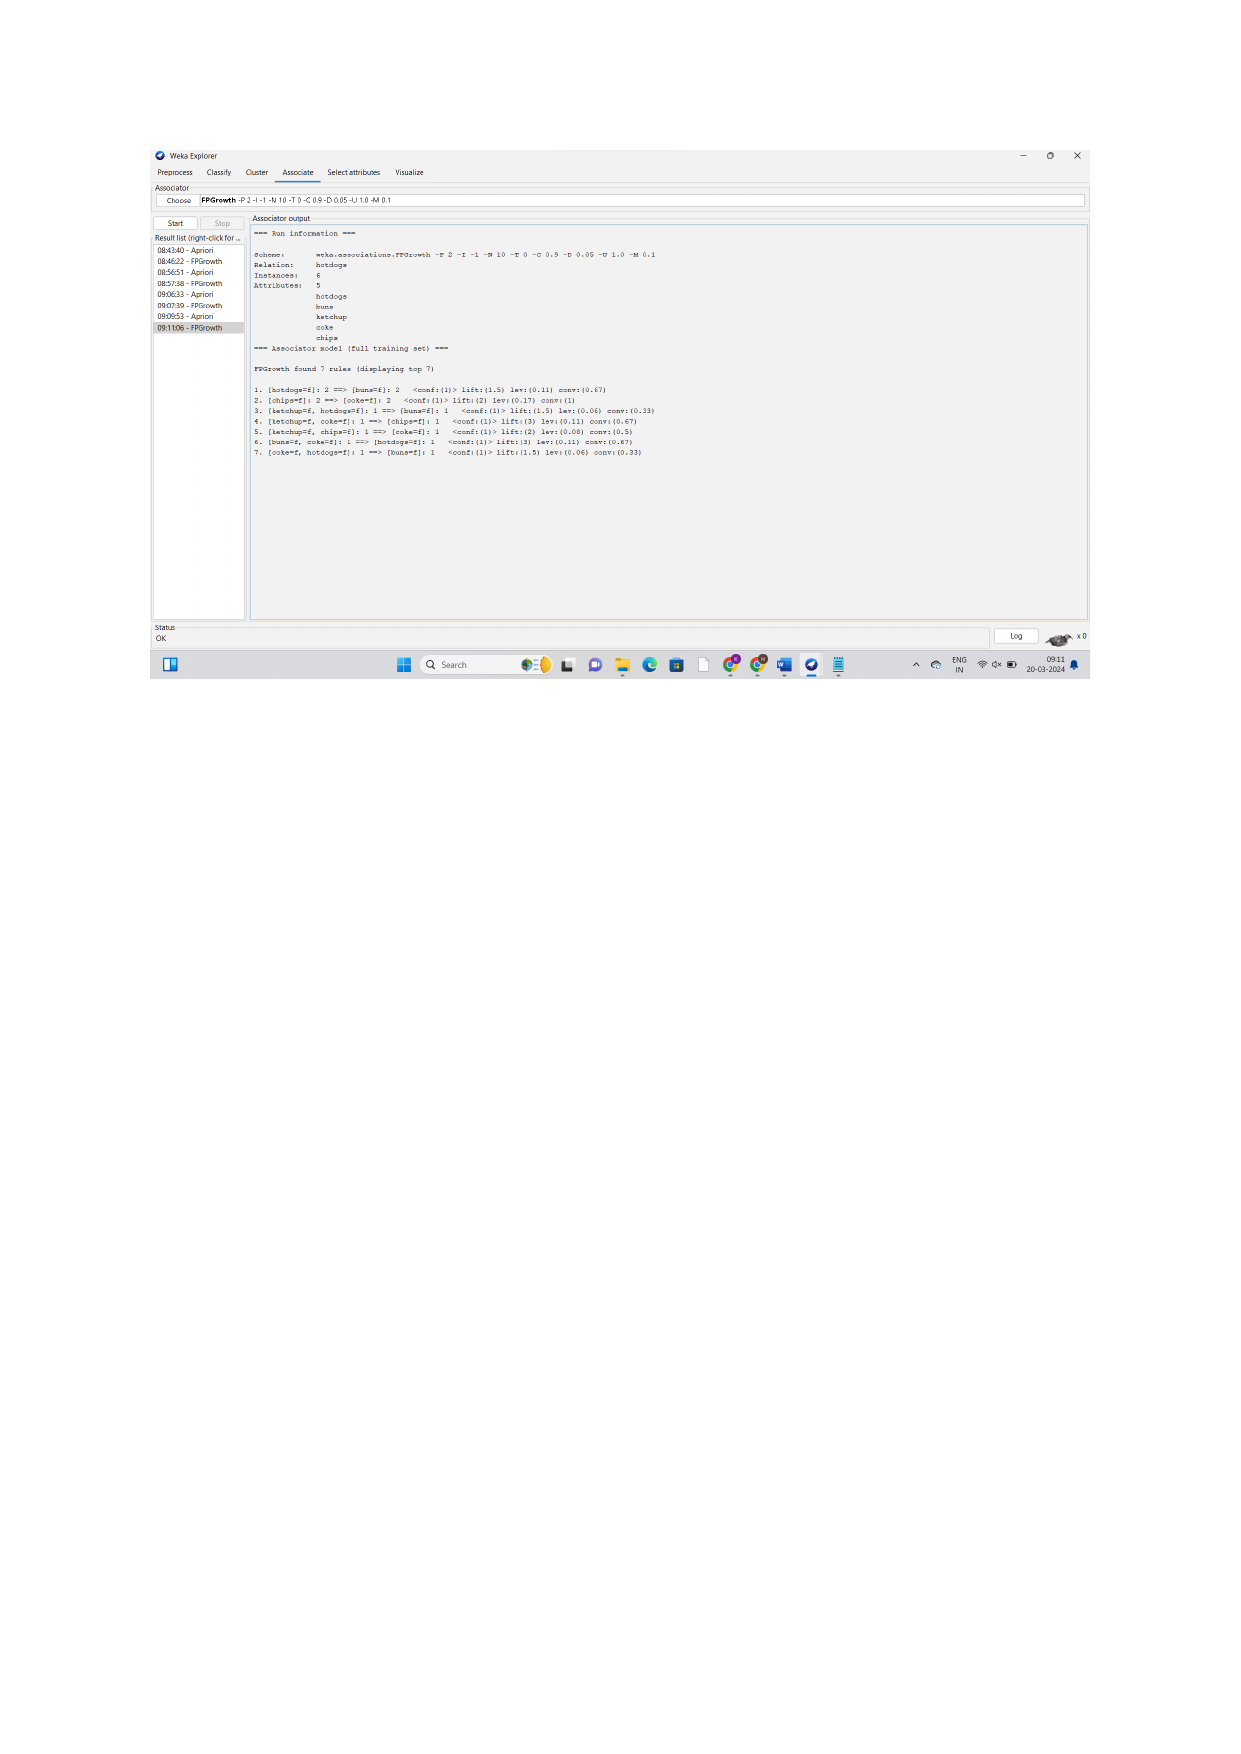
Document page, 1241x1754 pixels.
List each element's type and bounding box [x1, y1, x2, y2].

picture [150, 150, 1091, 679]
